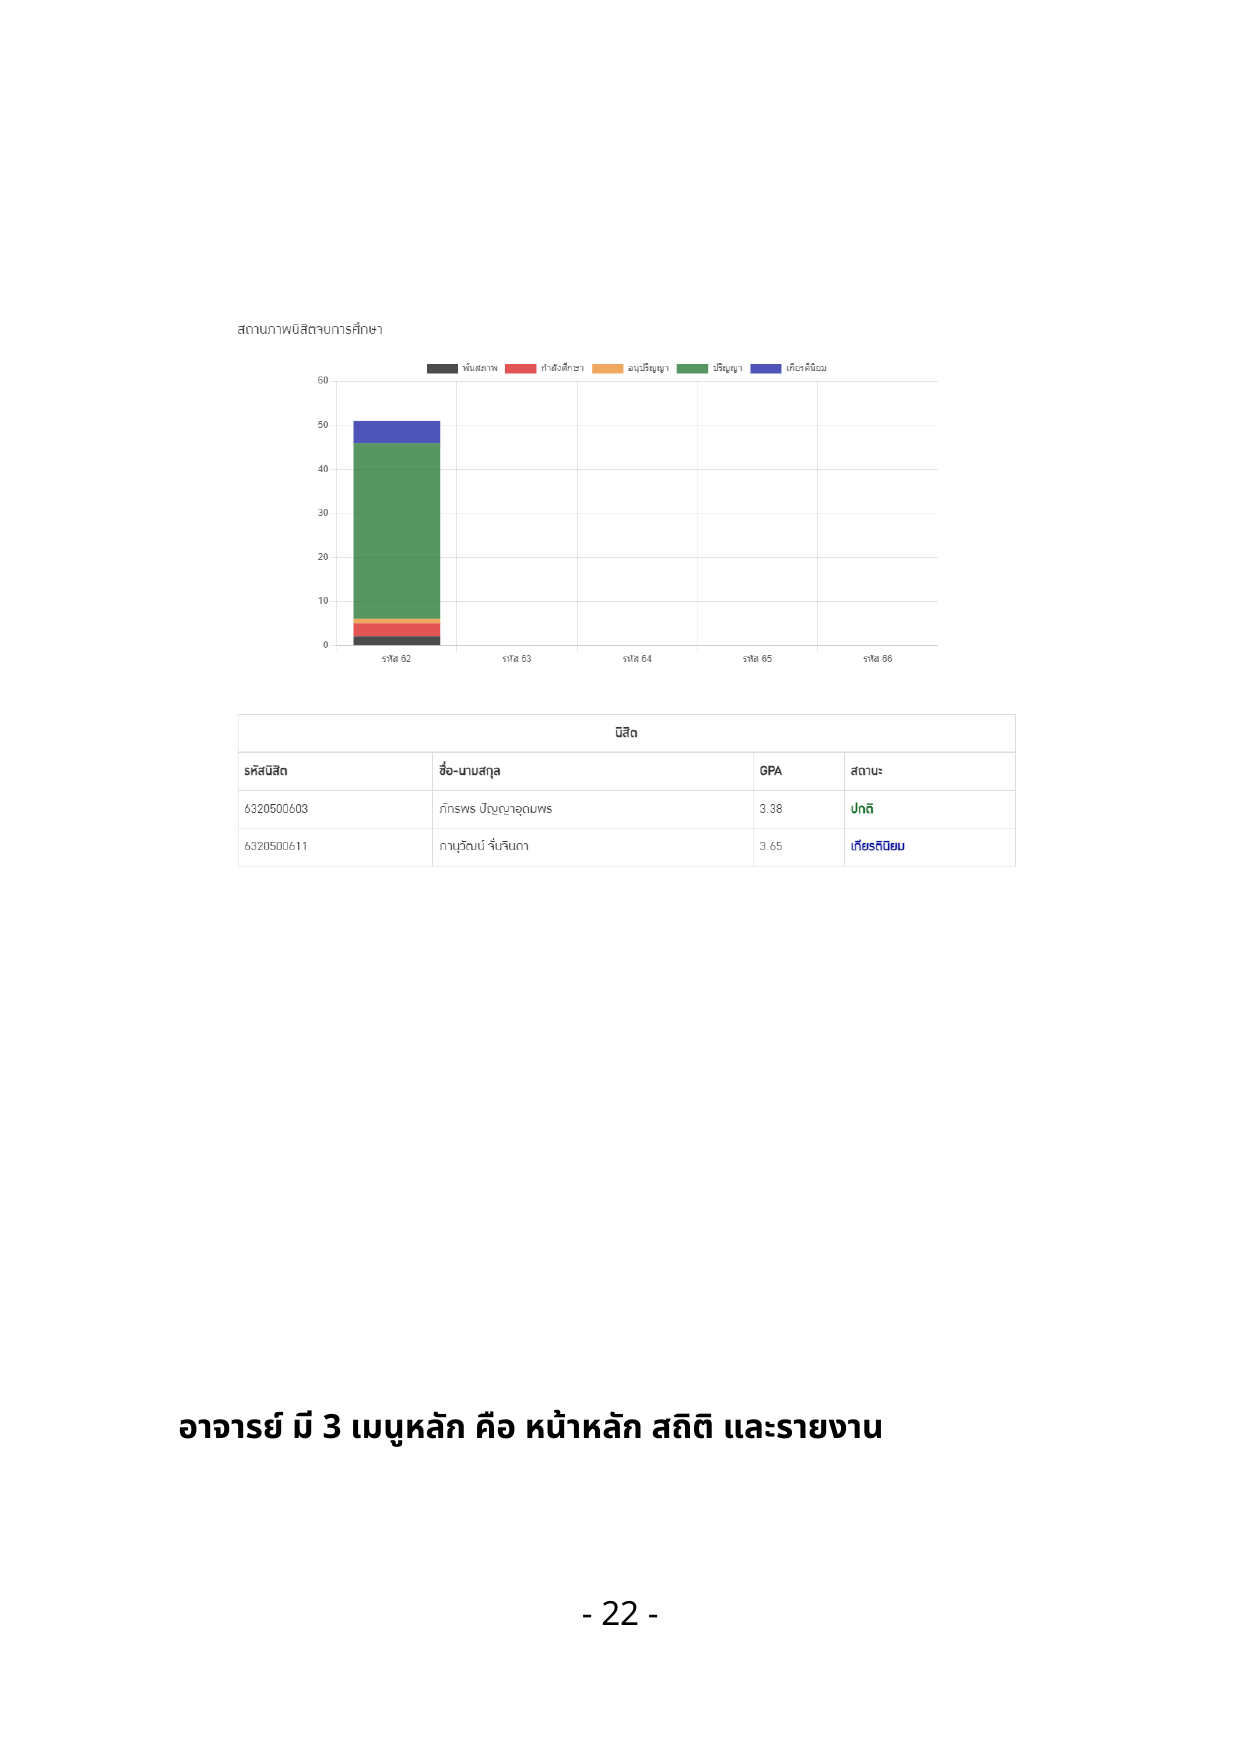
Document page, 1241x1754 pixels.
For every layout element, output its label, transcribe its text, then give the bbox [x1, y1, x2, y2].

list อาจารย์ มี 3 เมนูหลัก คือ หน้าหลัก สถิติ และรายงาน [178, 1402, 1090, 1453]
picture [210, 307, 1030, 874]
